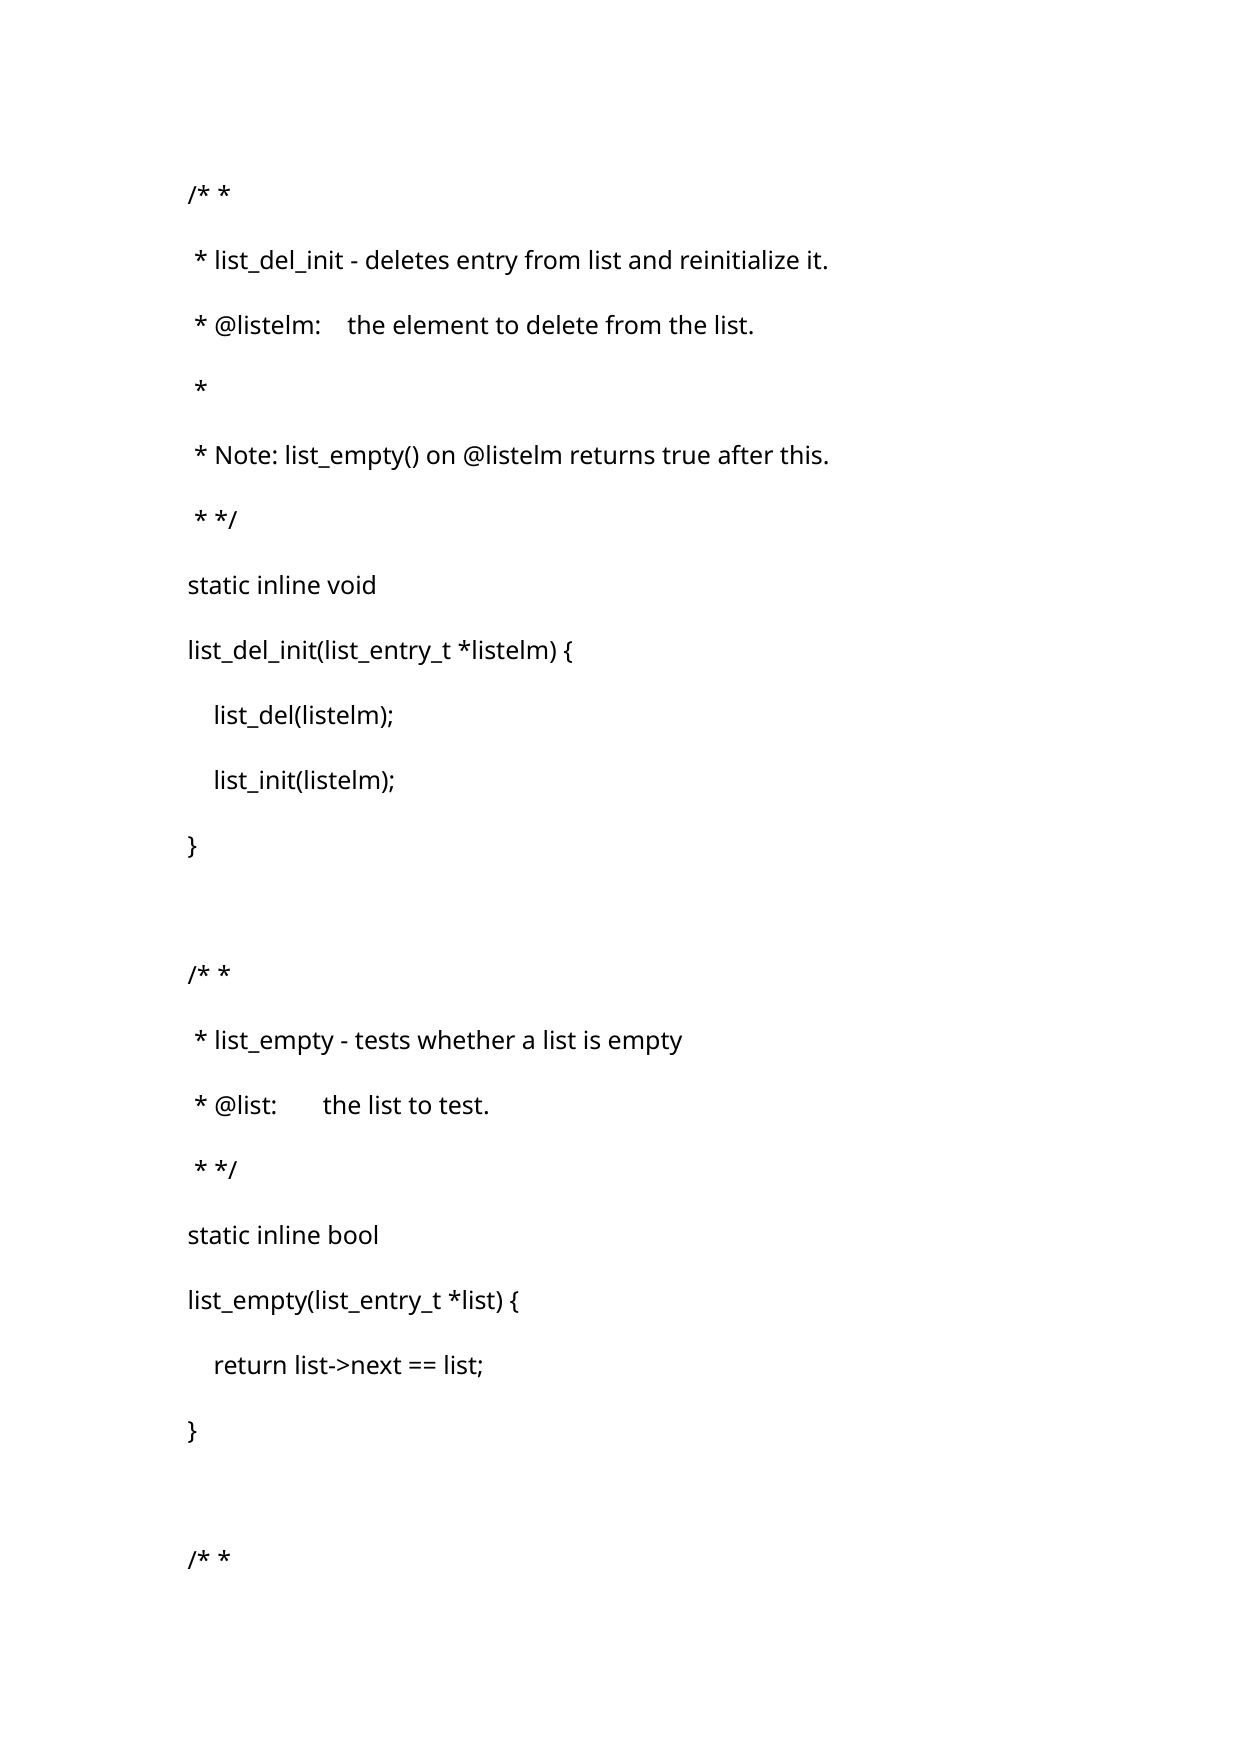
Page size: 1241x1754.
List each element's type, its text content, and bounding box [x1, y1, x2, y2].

text return list->next == list; [187, 1332, 1053, 1397]
text * */ [187, 487, 1053, 552]
text } [187, 1397, 1053, 1462]
text list_del_init(list_entry_t *listelm) { [187, 617, 1053, 682]
text list_del(listelm); [187, 682, 1053, 747]
text static inline void [187, 552, 1053, 617]
text /* * [187, 162, 1053, 227]
text * list_empty - tests whether a list is empty [187, 1007, 1053, 1072]
text list_empty(list_entry_t *list) { [187, 1267, 1053, 1332]
text * @listelm: the element to delete from the list. [187, 292, 1053, 357]
text /* * [187, 1527, 1053, 1592]
text * @list: the list to test. [187, 1072, 1053, 1137]
text /* * [187, 942, 1053, 1007]
text * */ [187, 1137, 1053, 1202]
text * Note: list_empty() on @listelm returns true after this. [187, 422, 1053, 487]
text * list_del_init - deletes entry from list and reinitialize it. [187, 227, 1053, 292]
text list_init(listelm); [187, 747, 1053, 812]
text * [187, 357, 1053, 422]
text static inline bool [187, 1202, 1053, 1267]
text } [187, 812, 1053, 877]
